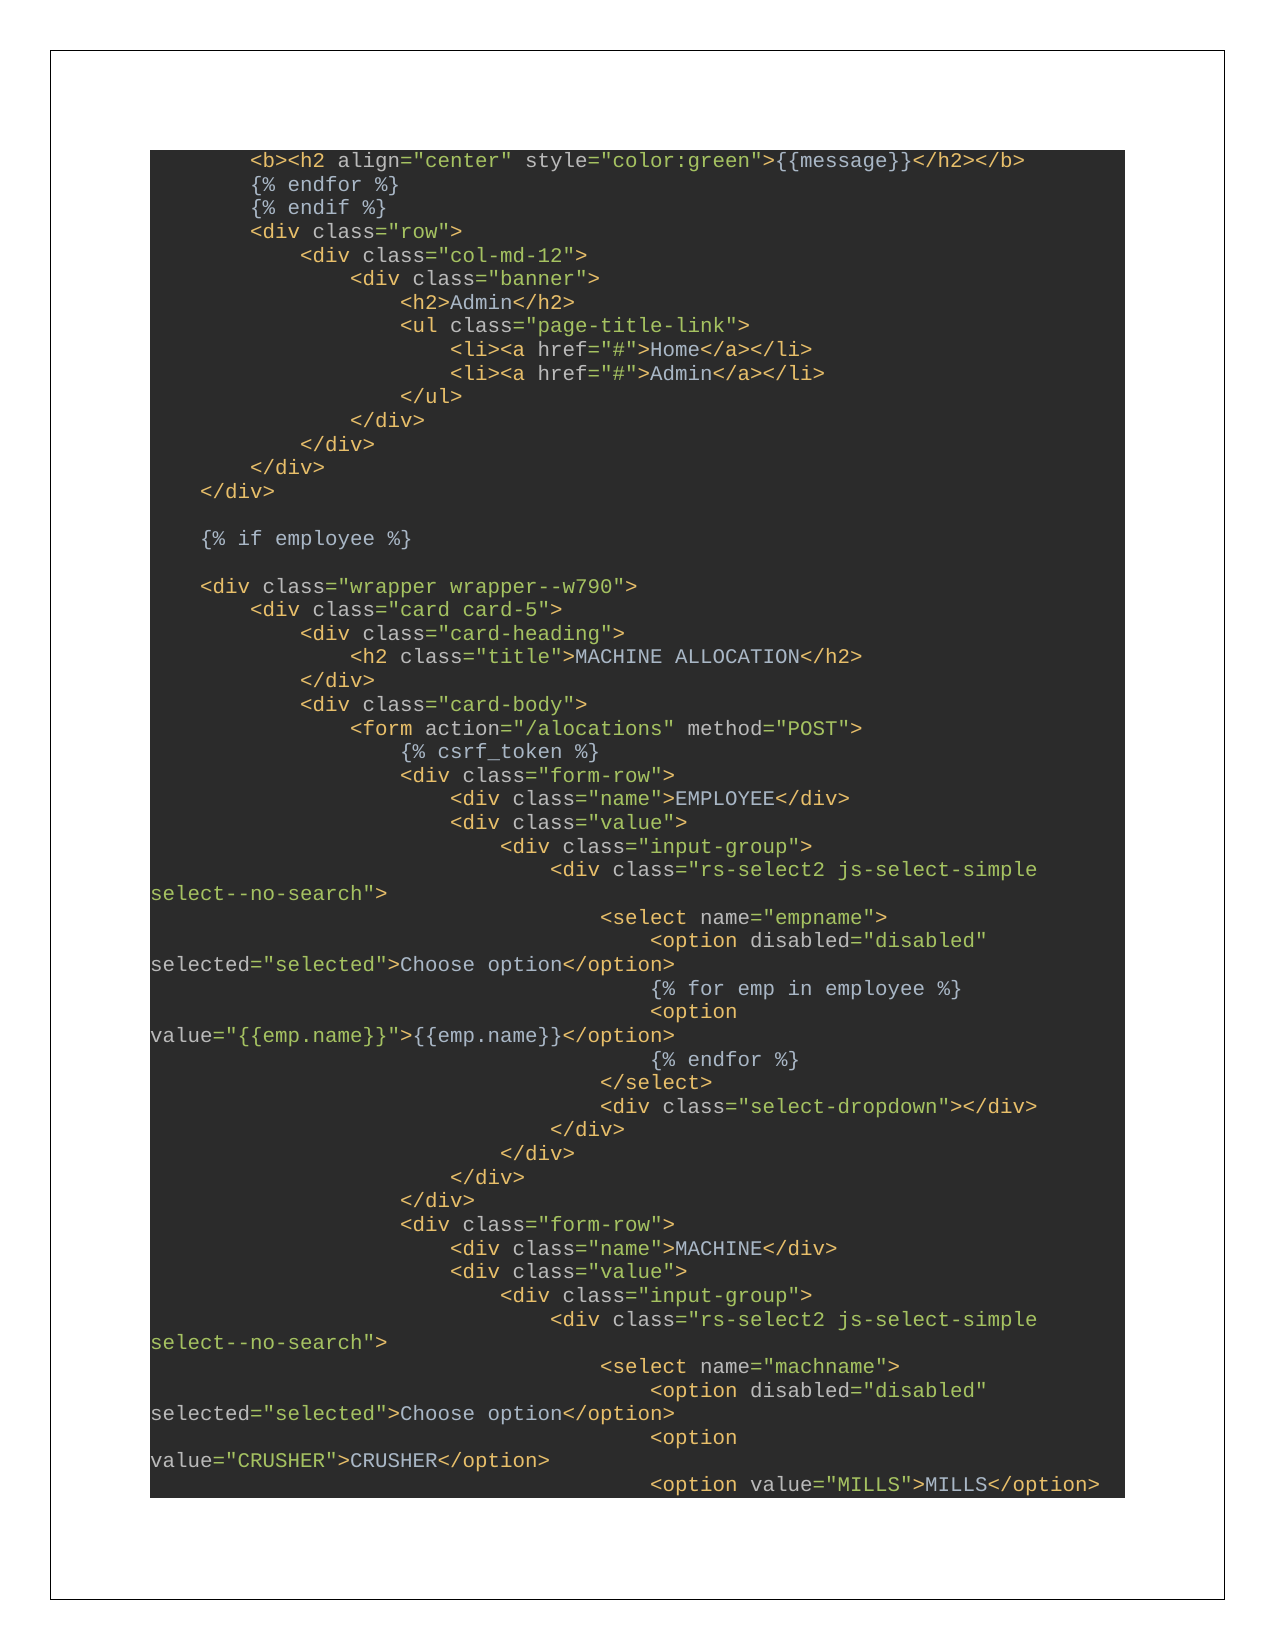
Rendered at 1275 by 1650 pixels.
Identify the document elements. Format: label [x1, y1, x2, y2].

text [150, 150, 1125, 1498]
